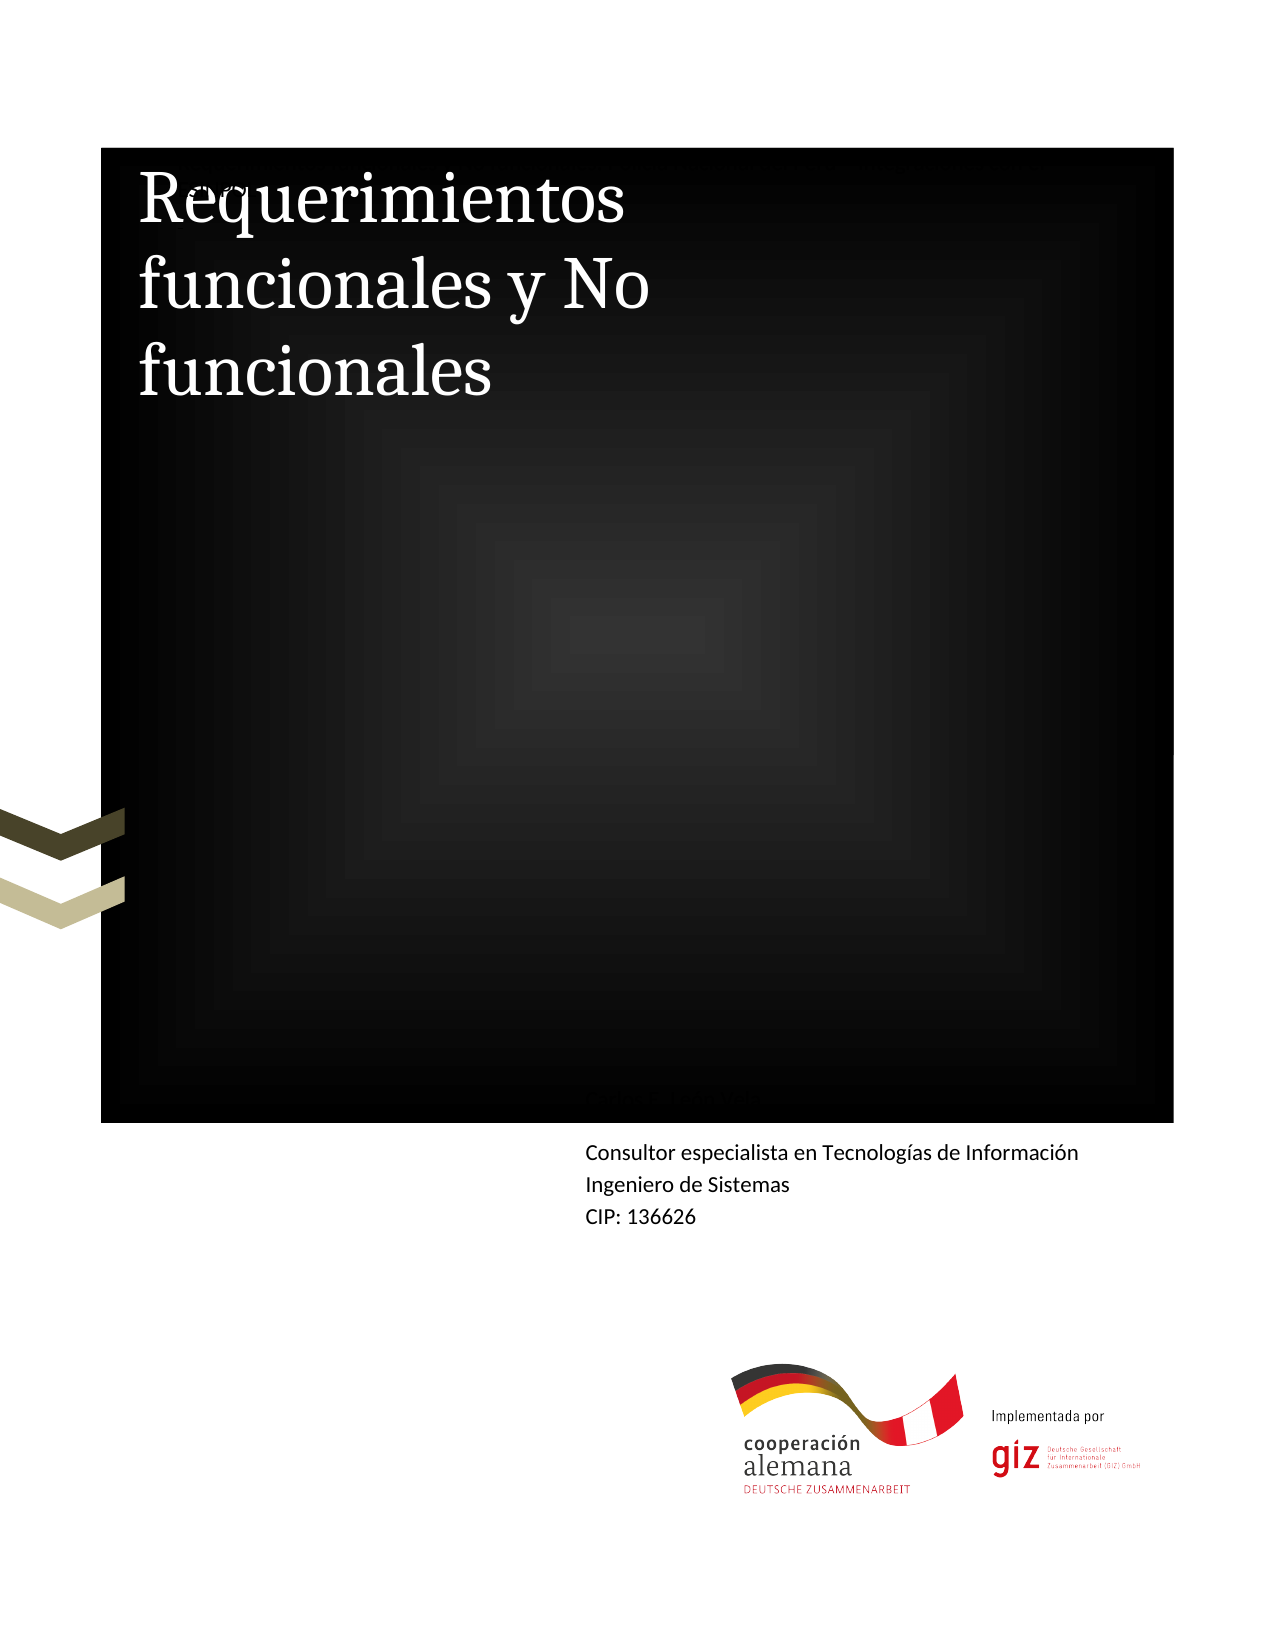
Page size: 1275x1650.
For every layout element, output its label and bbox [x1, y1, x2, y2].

picture [723, 1361, 1146, 1502]
